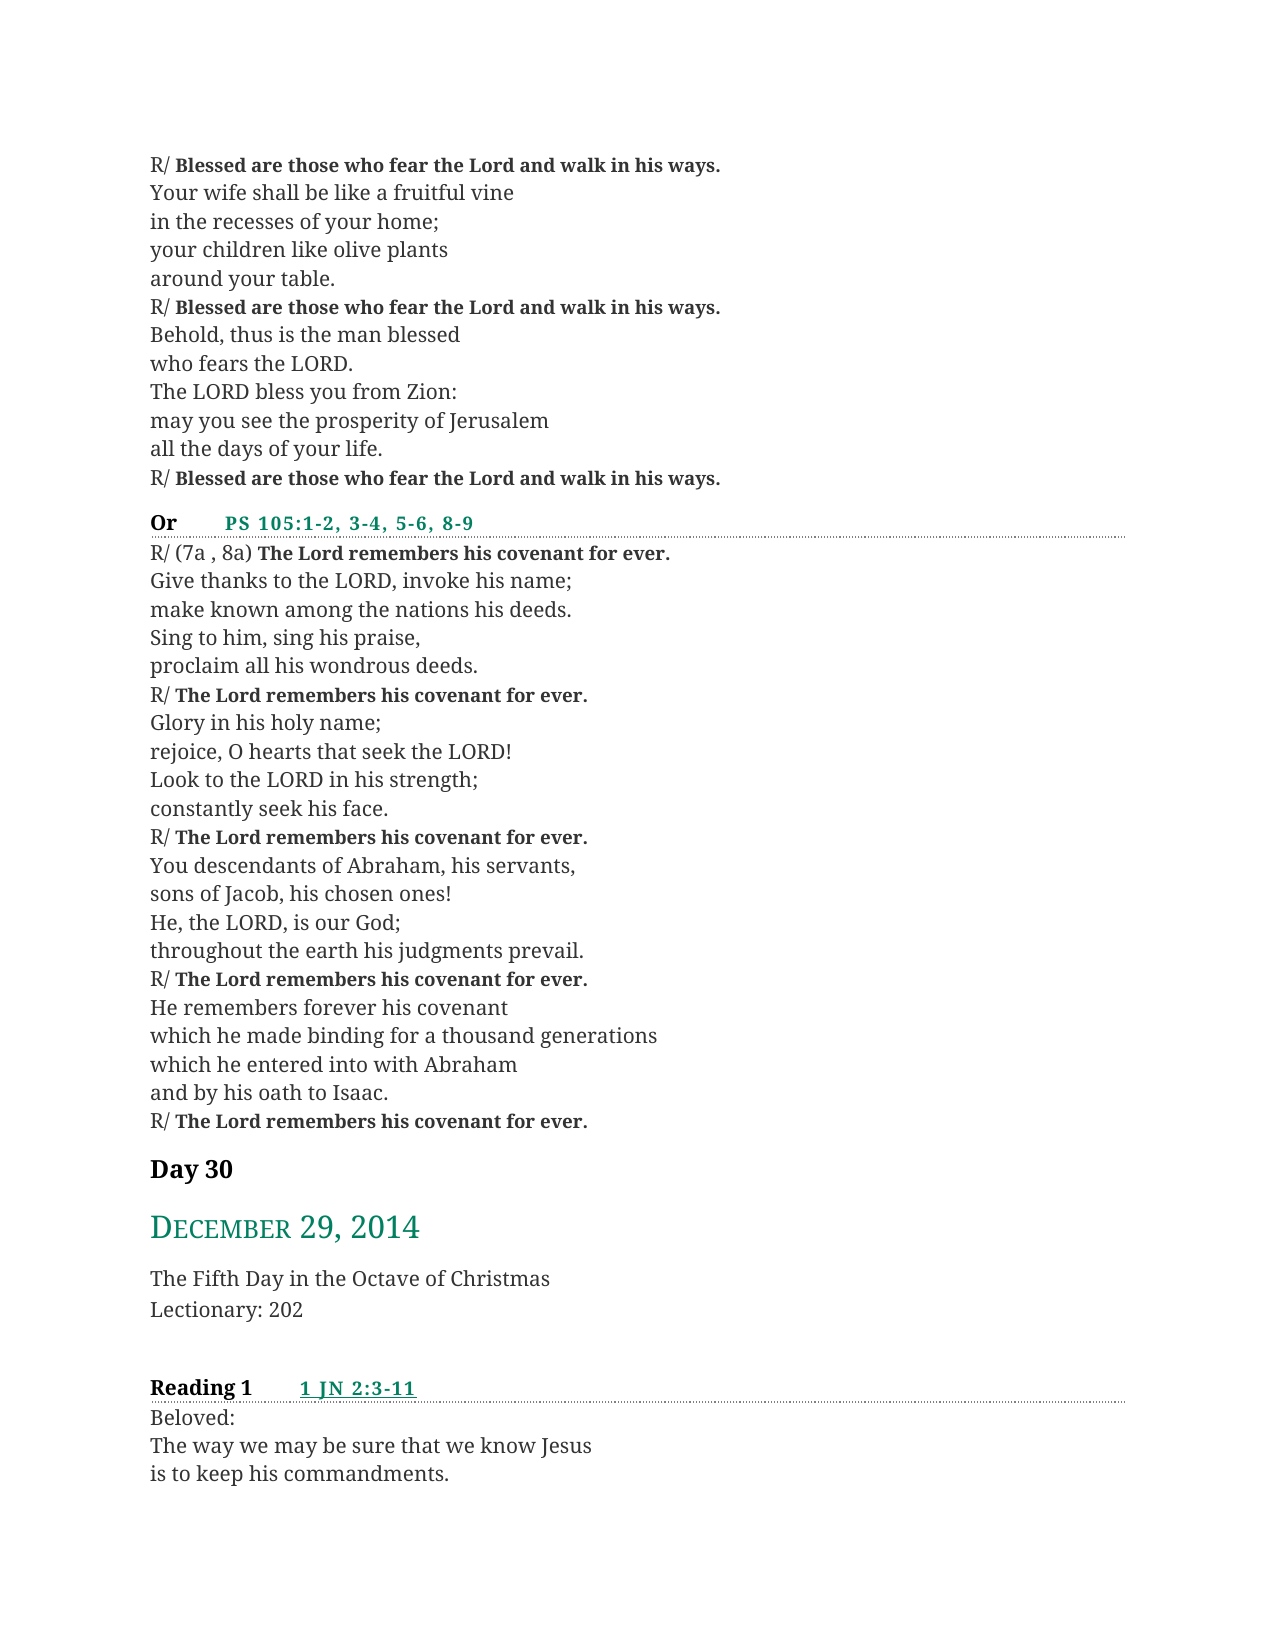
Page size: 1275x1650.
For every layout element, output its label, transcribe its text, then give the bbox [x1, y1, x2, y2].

subtitle Or PS 105:1-2, 3-4, 5-6, 8-9 [150, 508, 1125, 538]
subtitle The Fifth Day in the Octave of Christmas Lectionary: 202 [150, 1264, 1100, 1323]
subtitle Reading 1 1 JN 2:3-11 [150, 1373, 1125, 1403]
text R/ (7a , 8a) The Lord remembers his covenant for ever. Give thanks to the LORD, invoke his name; make known among the nations his deeds. Sing to him, sing his praise, proclaim all his wondrous deeds. R/ The Lord remembers his covenant for ever. Glory in his holy name; rejoice, O hearts that seek the LORD! Look to the LORD in his strength; constantly seek his face. R/ The Lord remembers his covenant for ever. You descendants of Abraham, his servants, sons of Jacob, his chosen ones! He, the LORD, is our God; throughout the earth his judgments prevail. R/ The Lord remembers his covenant for ever. He remembers forever his covenant which he made binding for a thousand generations which he entered into with Abraham and by his oath to Isaac. R/ The Lord remembers his covenant for ever. [150, 538, 1125, 1135]
text Day 30 [150, 1152, 1125, 1186]
text December 29, 2014 [150, 1205, 1125, 1248]
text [150, 150, 1125, 491]
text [150, 1403, 1125, 1488]
